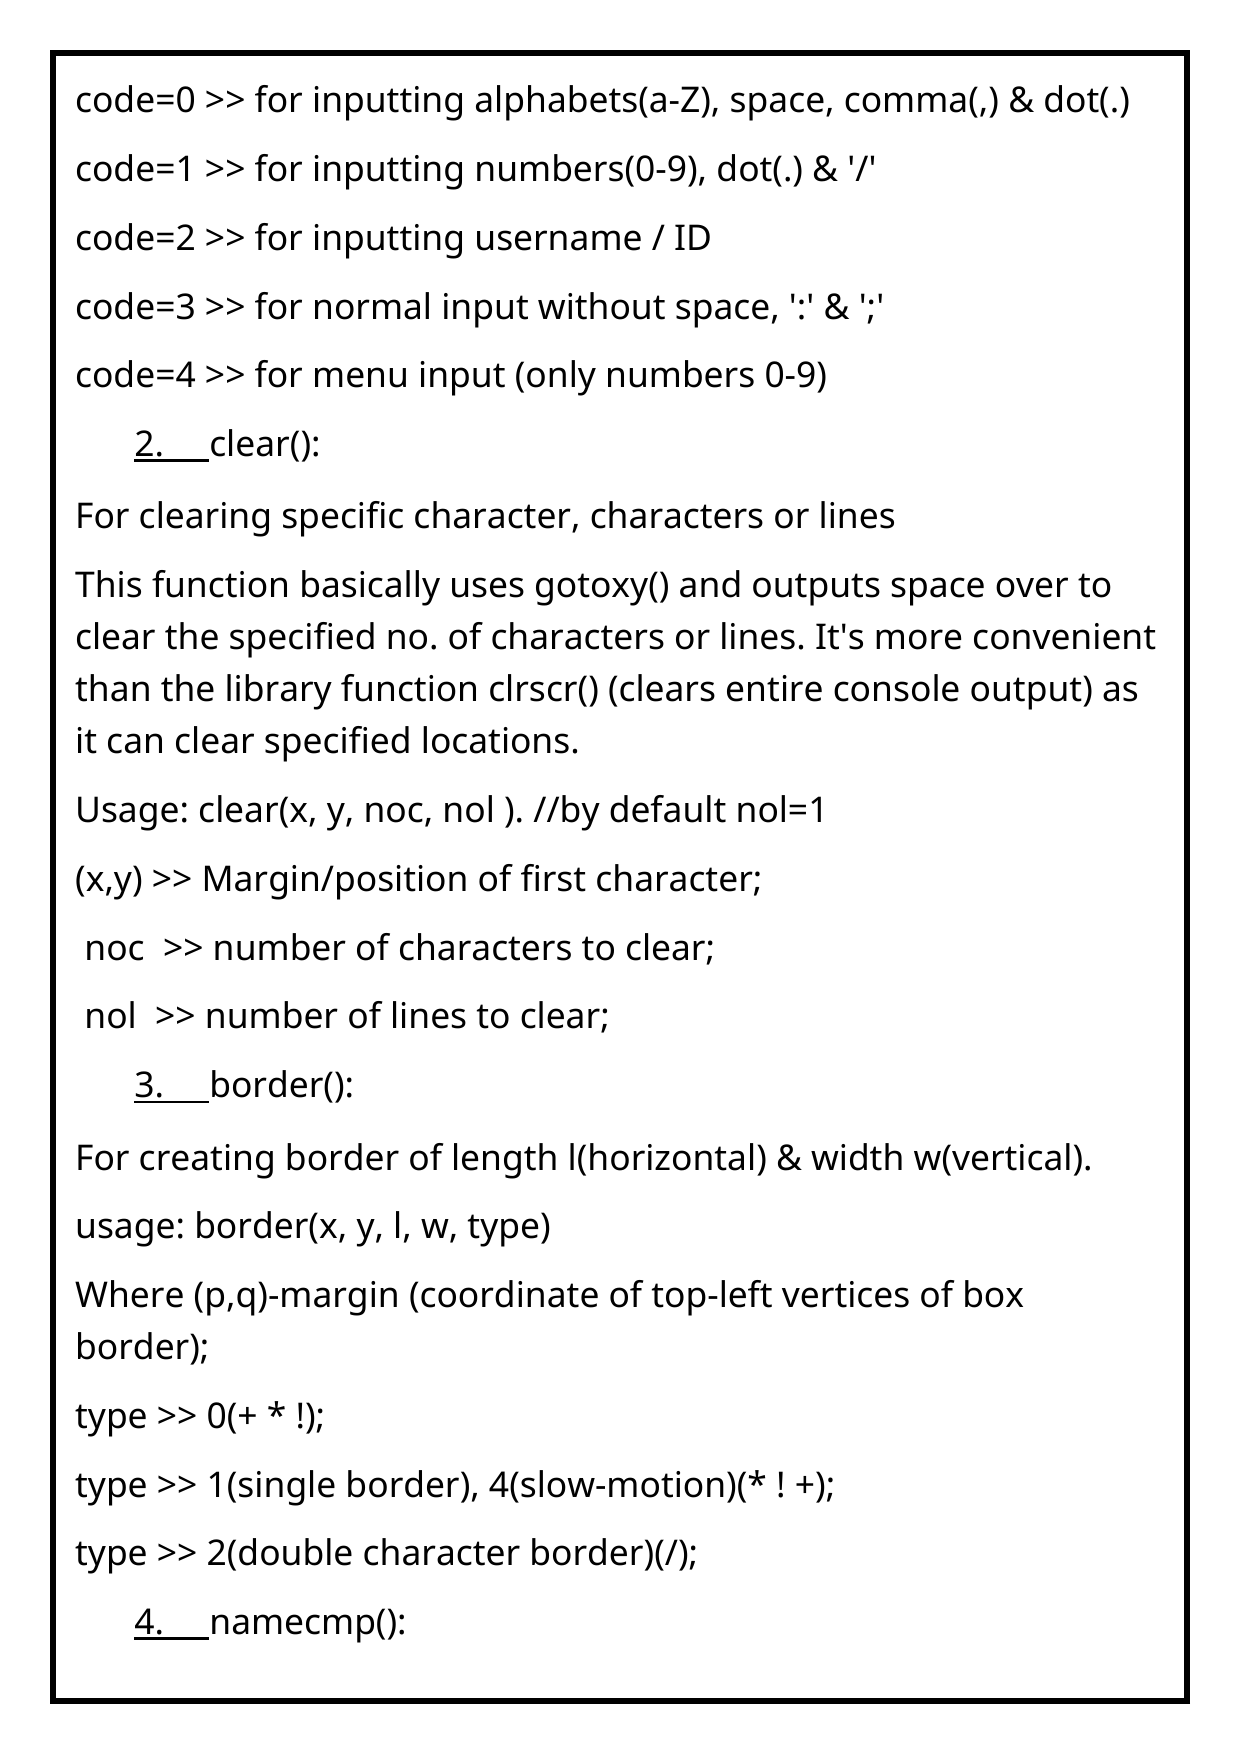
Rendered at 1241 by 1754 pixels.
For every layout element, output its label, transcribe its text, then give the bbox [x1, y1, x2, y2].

text Where (p,q)-margin (coordinate of top-left vertices of box border); [75, 1269, 1165, 1370]
list clear(): [134, 419, 1165, 467]
text Usage: clear(x, y, noc, nol ). //by default nol=1 [75, 785, 1165, 833]
text type >> 1(single border), 4(slow-motion)(* ! +); [75, 1459, 1165, 1507]
text type >> 0(+ * !); [75, 1390, 1165, 1439]
text (x,y) >> Margin/position of first character; [75, 853, 1165, 902]
text code=4 >> for menu input (only numbers 0-9) [75, 350, 1165, 398]
text type >> 2(double character border)(/); [75, 1528, 1165, 1576]
text For clearing specific character, characters or lines [75, 491, 1165, 539]
text usage: border(x, y, l, w, type) [75, 1201, 1165, 1249]
text code=1 >> for inputting numbers(0-9), dot(.) & '/' [75, 144, 1165, 192]
list namecmp(): [134, 1597, 1165, 1645]
list border(): [134, 1060, 1165, 1108]
text code=0 >> for inputting alphabets(a-Z), space, comma(,) & dot(.) [75, 75, 1165, 123]
text noc >> number of characters to clear; [75, 922, 1165, 971]
text This function basically uses gotoxy() and outputs space over to clear the specified no. of characters or lines. It's more convenient than the library function clrscr() (clears entire console output) as it can clear specified locations. [75, 560, 1165, 764]
text nol >> number of lines to clear; [75, 991, 1165, 1039]
text code=3 >> for normal input without space, ':' & ';' [75, 281, 1165, 329]
text code=2 >> for inputting username / ID [75, 212, 1165, 261]
text For creating border of length l(horizontal) & width w(vertical). [75, 1132, 1165, 1180]
